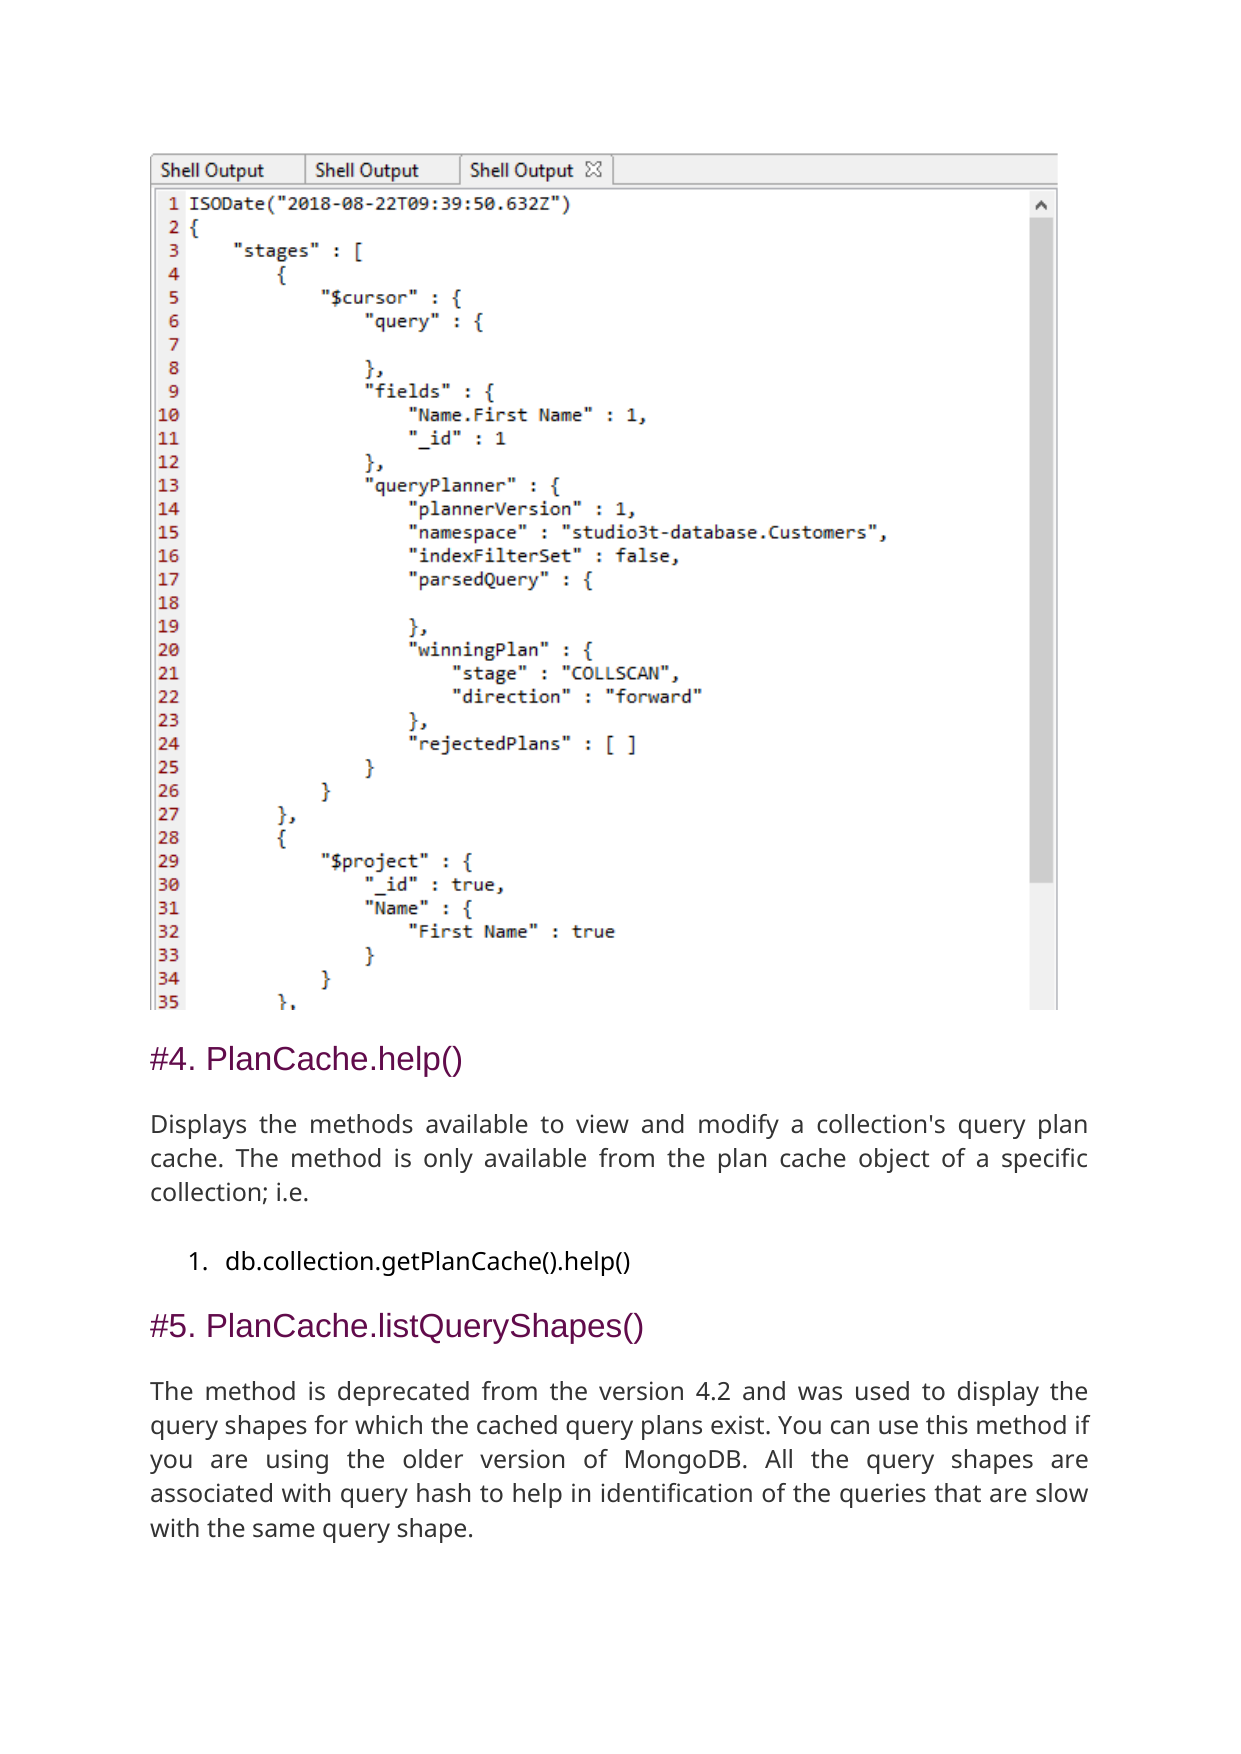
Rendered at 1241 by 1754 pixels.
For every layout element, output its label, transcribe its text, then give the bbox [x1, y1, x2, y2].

picture [150, 150, 1058, 1010]
text Displays the methods available to view and modify a collection's query plan cache. The method is only available from the plan cache object of a specific collection; i.e. [150, 1107, 1090, 1209]
list db.collection.getPlanCache().help() [187, 1238, 1090, 1277]
text #4. PlanCache.help() [150, 1039, 1090, 1078]
text #5. PlanCache.listQueryShapes() [150, 1306, 1090, 1345]
text The method is deprecated from the version 4.2 and was used to display the query shapes for which the cached query plans exist. You can use this method if you are using the older version of MongoDB. All the query shapes are associated with query hash to help in identification of the queries that are slow with the same query shape. [150, 1374, 1090, 1544]
